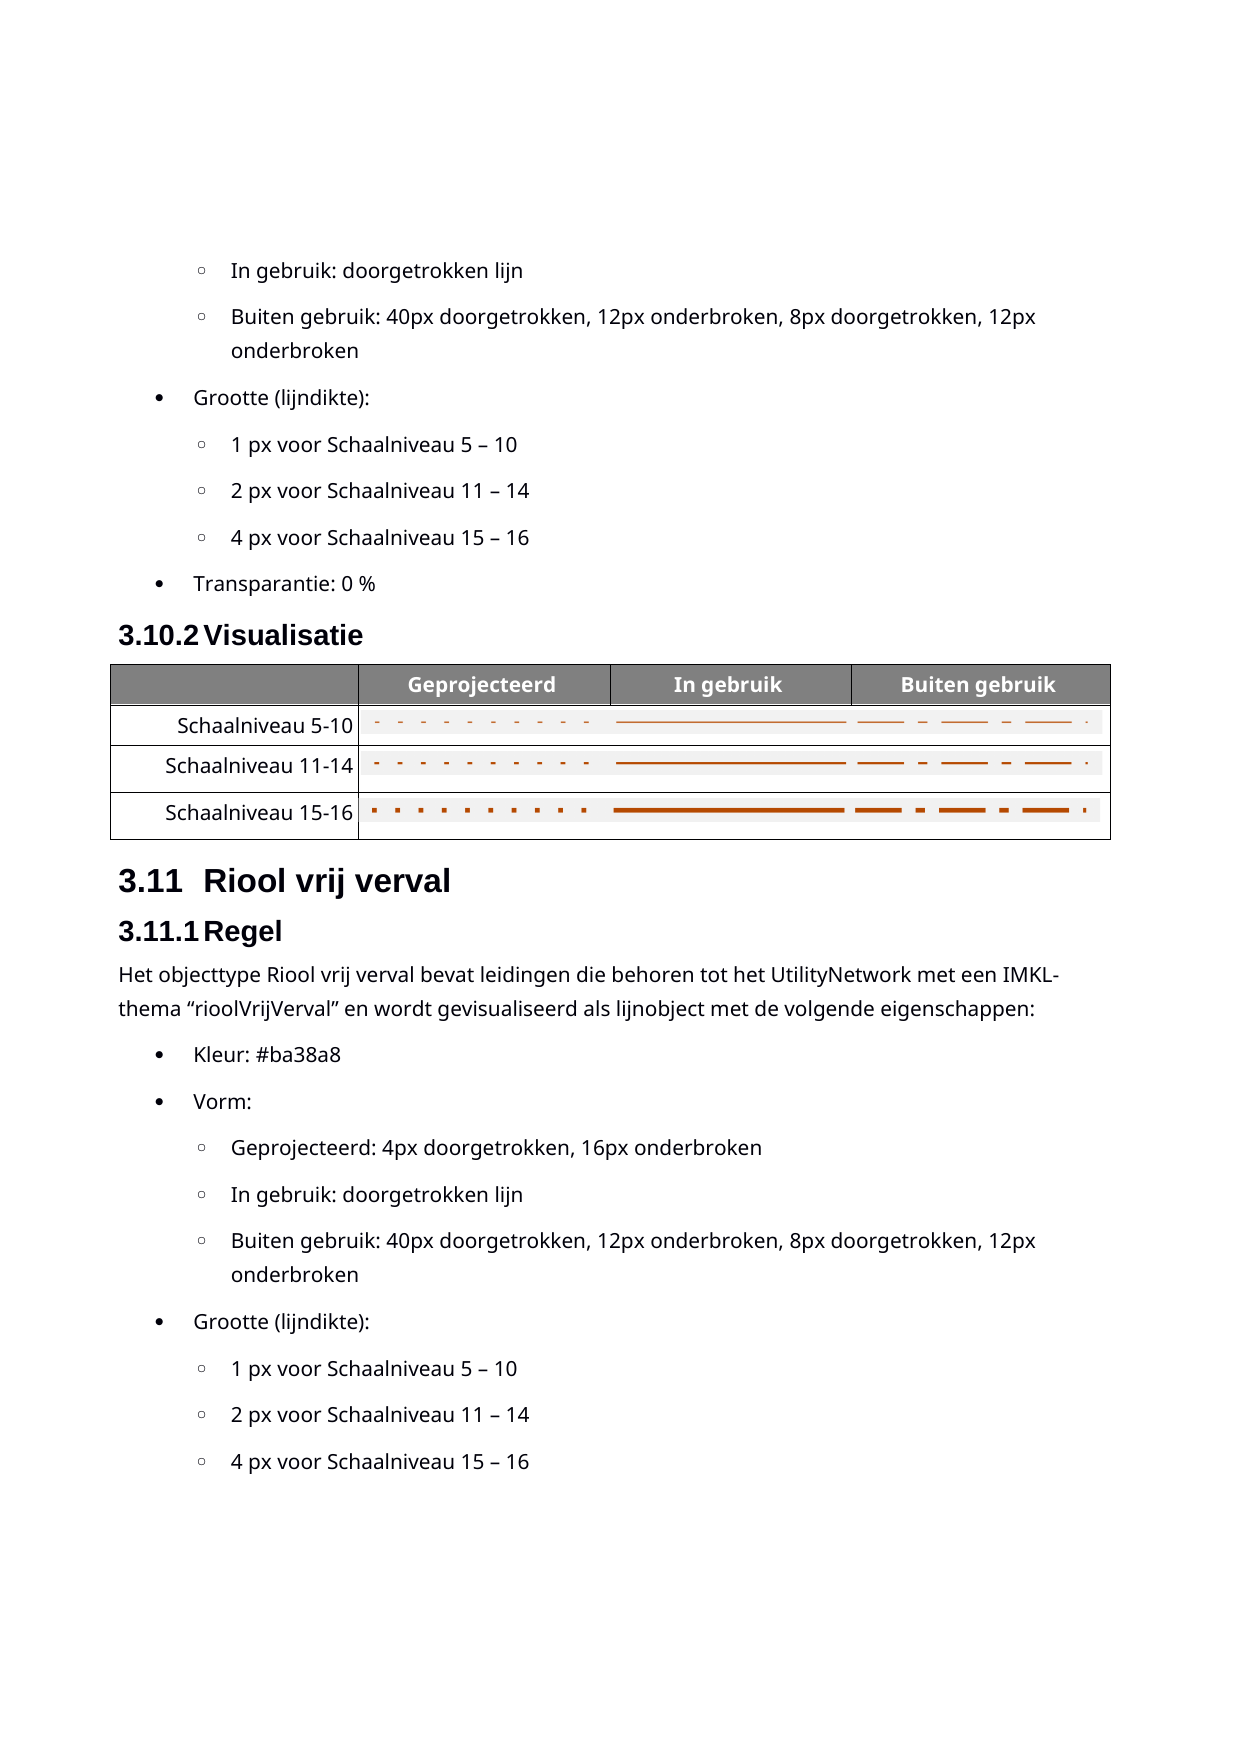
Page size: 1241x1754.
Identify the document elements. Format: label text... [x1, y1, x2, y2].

list 1 px voor Schaalniveau 5 – 10 [193, 1354, 1122, 1382]
text Het objecttype Riool vrij verval bevat leidingen die behoren tot het UtilityNetwork met een IMKL-thema “rioolVrijVerval” en wordt gevisualiseerd als lijnobject met de volgende eigenschappen: [118, 960, 1122, 1022]
table_cell Schaalniveau 5-10 [111, 706, 358, 745]
list In gebruik: doorgetrokken lijn [193, 256, 1122, 284]
table_cell [359, 746, 1110, 792]
subtitle Regel [118, 914, 1122, 947]
subtitle Visualisatie [118, 618, 1122, 652]
list Buiten gebruik: 40px doorgetrokken, 12px onderbroken, 8px doorgetrokken, 12px onderbroken [193, 302, 1122, 365]
table_cell Schaalniveau 15-16 [111, 793, 358, 839]
list Geprojecteerd: 4px doorgetrokken, 16px onderbroken [193, 1133, 1122, 1162]
table_cell Schaalniveau 11-14 [111, 746, 358, 792]
list In gebruik: doorgetrokken lijn [193, 1180, 1122, 1208]
table_header [111, 665, 358, 704]
list 4 px voor Schaalniveau 15 – 16 [193, 1447, 1122, 1475]
subtitle Riool vrij verval [118, 861, 1122, 899]
list Transparantie: 0 % [156, 569, 1122, 598]
list Kleur: #ba38a8 [156, 1040, 1122, 1069]
list 1 px voor Schaalniveau 5 – 10 [193, 430, 1122, 458]
table_header Geprojecteerd [359, 665, 610, 704]
list Vorm: [156, 1087, 1122, 1115]
table_header Buiten gebruik [852, 665, 1110, 704]
picture [360, 710, 1103, 734]
table_cell [359, 706, 1110, 745]
picture [360, 751, 1103, 775]
table_cell [359, 793, 1110, 839]
list Grootte (lijndikte): [156, 1307, 1122, 1336]
picture [358, 798, 1101, 822]
list 2 px voor Schaalniveau 11 – 14 [193, 1400, 1122, 1429]
table_header In gebruik [611, 665, 851, 704]
list 2 px voor Schaalniveau 11 – 14 [193, 476, 1122, 505]
list Buiten gebruik: 40px doorgetrokken, 12px onderbroken, 8px doorgetrokken, 12px onderbroken [193, 1227, 1122, 1289]
list 4 px voor Schaalniveau 15 – 16 [193, 523, 1122, 551]
list Grootte (lijndikte): [156, 383, 1122, 412]
